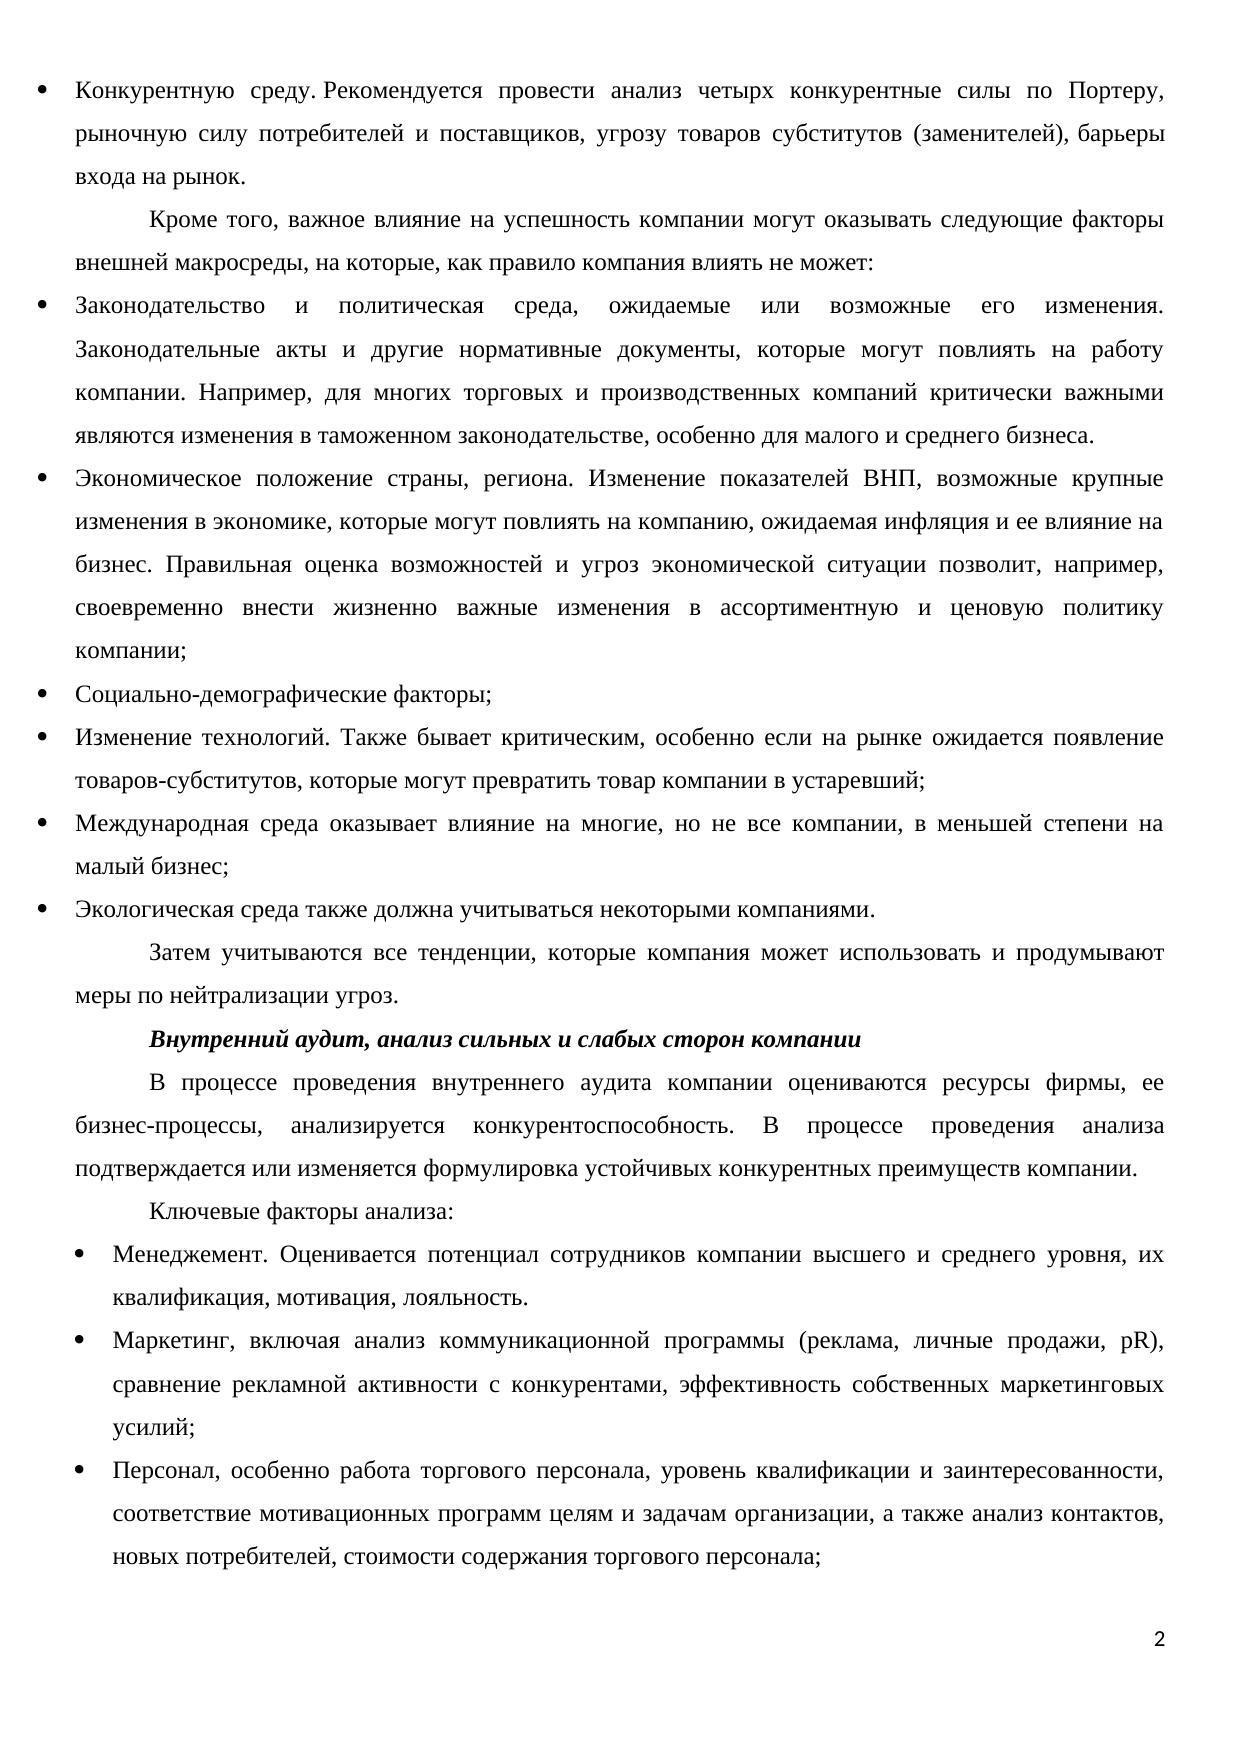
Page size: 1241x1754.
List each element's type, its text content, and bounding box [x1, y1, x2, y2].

text Ключевые факторы анализа: [75, 1196, 1165, 1225]
list Социально-демографические факторы; [38, 679, 1165, 707]
list Персонал, особенно работа торгового персонала, уровень квалификации и заинтересованности, соответствие мотивационных программ целям и задачам организации, а также анализ контактов, новых потребителей, стоимости содержания торгового персонала; [75, 1455, 1165, 1570]
list Изменение технологий. Также бывает критическим, особенно если на рынке ожидается появление товаров-субститутов, которые могут превратить товар компании в устаревший; [38, 722, 1165, 794]
text Затем учитываются все тенденции, которые компания может использовать и продумывают меры по нейтрализации угроз. [75, 937, 1165, 1009]
list Экономическое положение страны, региона. Изменение показателей ВНП, возможные крупные изменения в экономике, которые могут повлиять на компанию, ожидаемая инфляция и ее влияние на бизнес. Правильная оценка возможностей и угроз экономической ситуации позволит, например, своевременно внести жизненно важные изменения в ассортиментную и ценовую политику компании; [38, 463, 1165, 664]
list Экологическая среда также должна учитываться некоторыми компаниями. [38, 894, 1165, 923]
list Маркетинг, включая анализ коммуникационной программы (реклама, личные продажи, pR), сравнение рекламной активности с конкурентами, эффективность собственных маркетинговых усилий; [75, 1326, 1165, 1441]
list Законодательство и политическая среда, ожидаемые или возможные его изменения. Законодательные акты и другие нормативные документы, которые могут повлиять на работу компании. Например, для многих торговых и производственных компаний критически важными являются изменения в таможенном законодательстве, особенно для малого и среднего бизнеса. [38, 291, 1165, 449]
text Кроме того, важное влияние на успешность компании могут оказывать следующие факторы внешней макросреды, на которые, как правило компания влиять не может: [75, 204, 1165, 276]
list Менеджемент. Оценивается потенциал сотрудников компании высшего и среднего уровня, их квалификация, мотивация, лояльность. [75, 1239, 1165, 1311]
text Внутренний аудит, анализ сильных и слабых сторон компании [75, 1024, 1165, 1052]
text В процессе проведения внутреннего аудита компании оцениваются ресурсы фирмы, ее бизнес-процессы, анализируется конкурентоспособность. В процессе проведения анализа подтверждается или изменяется формулировка устойчивых конкурентных преимуществ компании. [75, 1067, 1165, 1182]
list Конкурентную среду. Рекомендуется провести анализ четырх конкурентные силы по Портеру, рыночную силу потребителей и поставщиков, угрозу товаров субститутов (заменителей), барьеры входа на рынок. [38, 75, 1165, 190]
list Международная среда оказывает влияние на многие, но не все компании, в меньшей степени на малый бизнес; [38, 808, 1165, 880]
